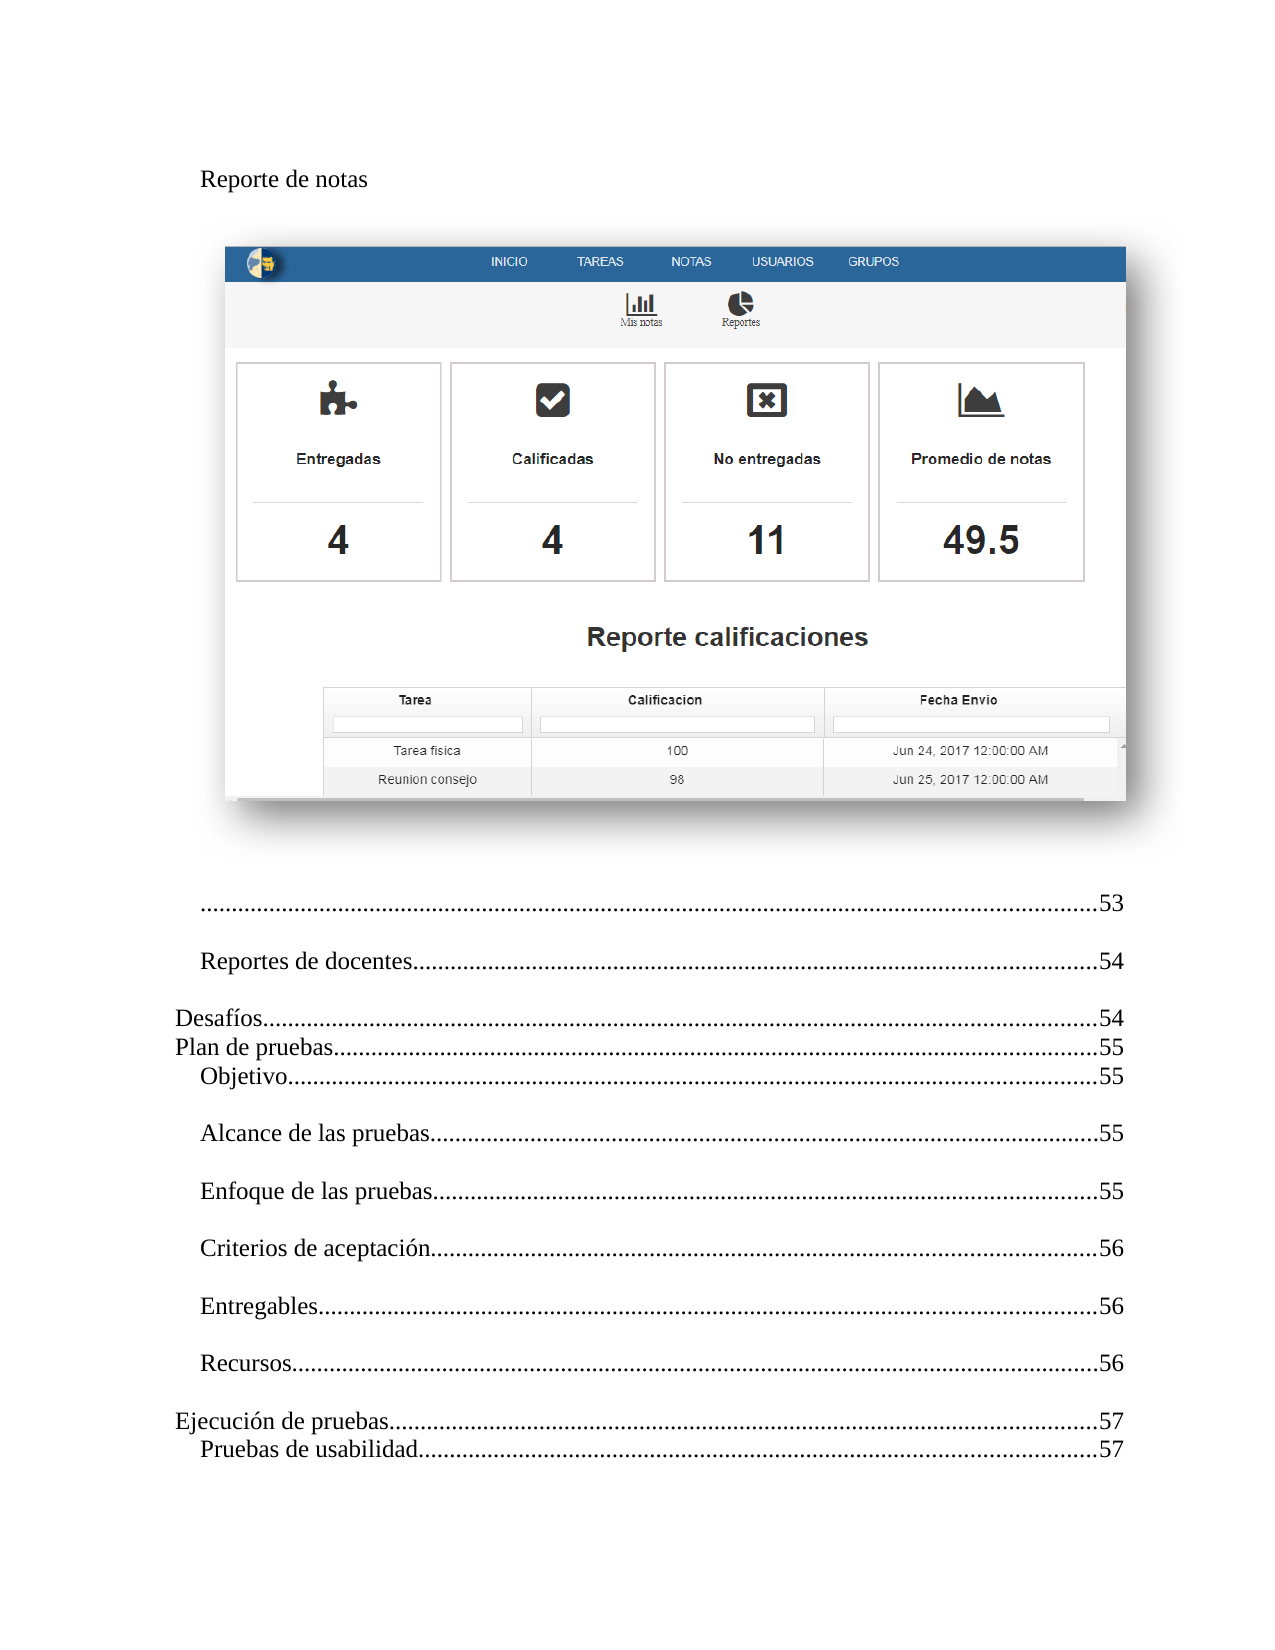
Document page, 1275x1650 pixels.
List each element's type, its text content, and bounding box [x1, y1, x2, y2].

text Enfoque de las pruebas 55 [200, 1176, 1125, 1204]
text Objetivo 55 [200, 1061, 1125, 1089]
text Desafíos 54 [175, 1003, 1125, 1032]
text Plan de pruebas 55 [175, 1032, 1125, 1061]
text Recursos 56 [200, 1348, 1125, 1377]
text Ejecución de pruebas 57 [175, 1406, 1125, 1434]
text Criterios de aceptación 56 [200, 1233, 1125, 1262]
text Pruebas de usabilidad 57 [200, 1434, 1125, 1463]
table_header Peor valor posible [216, 265, 1125, 841]
text Entregables 56 [200, 1291, 1125, 1319]
text Reportes de docentes 54 [200, 946, 1125, 974]
text Alcance de las pruebas 55 [200, 1118, 1125, 1147]
picture [225, 246, 1126, 801]
